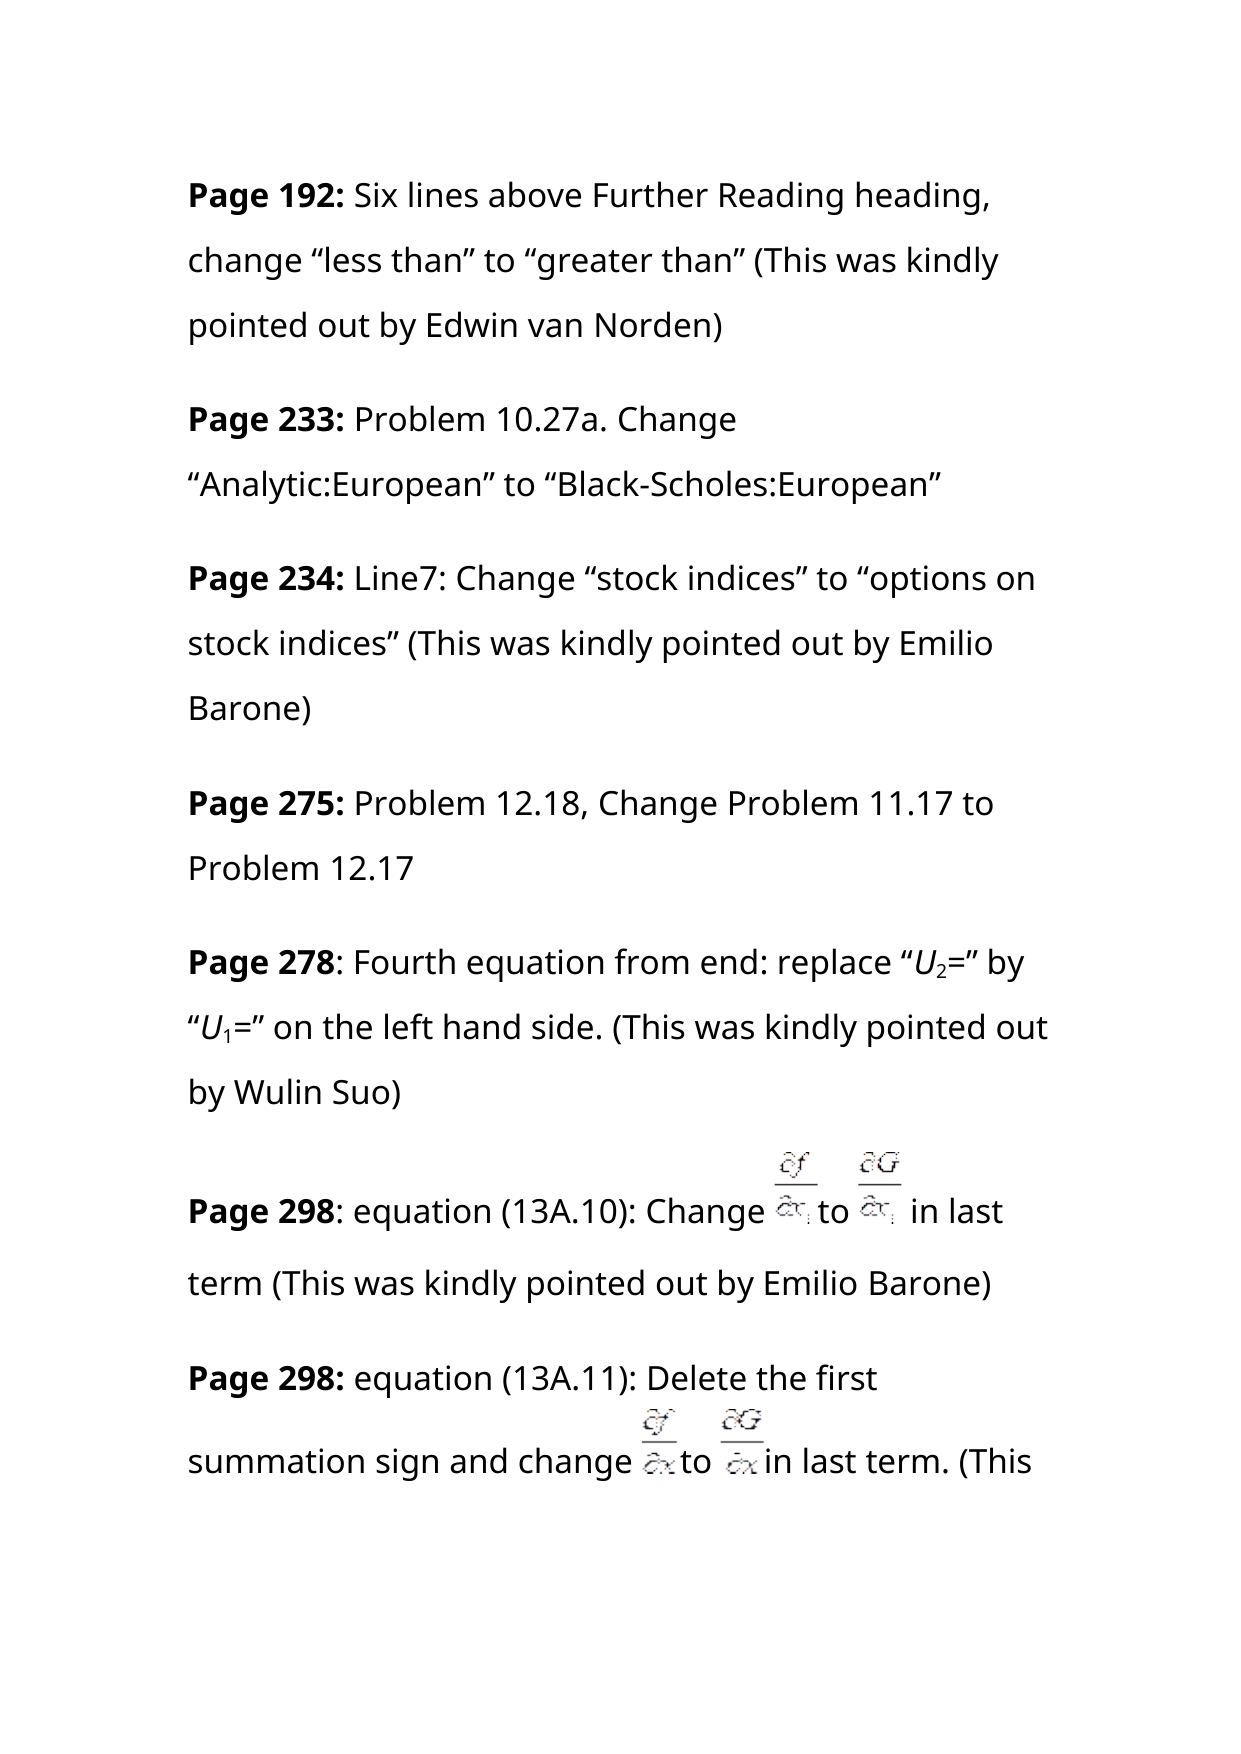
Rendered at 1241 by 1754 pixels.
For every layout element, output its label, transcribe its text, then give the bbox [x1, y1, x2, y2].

text Page 278: Fourth equation from end: replace “U2=” by “U1=” on the left hand side. (This was kindly pointed out by Wulin Suo) [187, 929, 1053, 1124]
text Page 275: Problem 12.18, Change Problem 11.17 to Problem 12.17 [187, 769, 1053, 899]
text Page 234: Line7: Change “stock indices” to “options on stock indices” (This was kindly pointed out by Emilio Barone) [187, 545, 1053, 740]
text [187, 1344, 1053, 1507]
picture [720, 1409, 764, 1474]
picture [858, 1152, 902, 1224]
picture [641, 1409, 680, 1474]
text Page 192: Six lines above Further Reading heading, change “less than” to “greater than” (This was kindly pointed out by Edwin van Norden) [187, 162, 1053, 357]
text Page 233: Problem 10.27a. Change “Analytic:European” to “Black-Scholes:European” [187, 386, 1053, 516]
text Page 298: equation (13A.10): Change to in last term (This was kindly pointed out by Emilio Barone) [187, 1153, 1053, 1315]
picture [774, 1152, 818, 1224]
